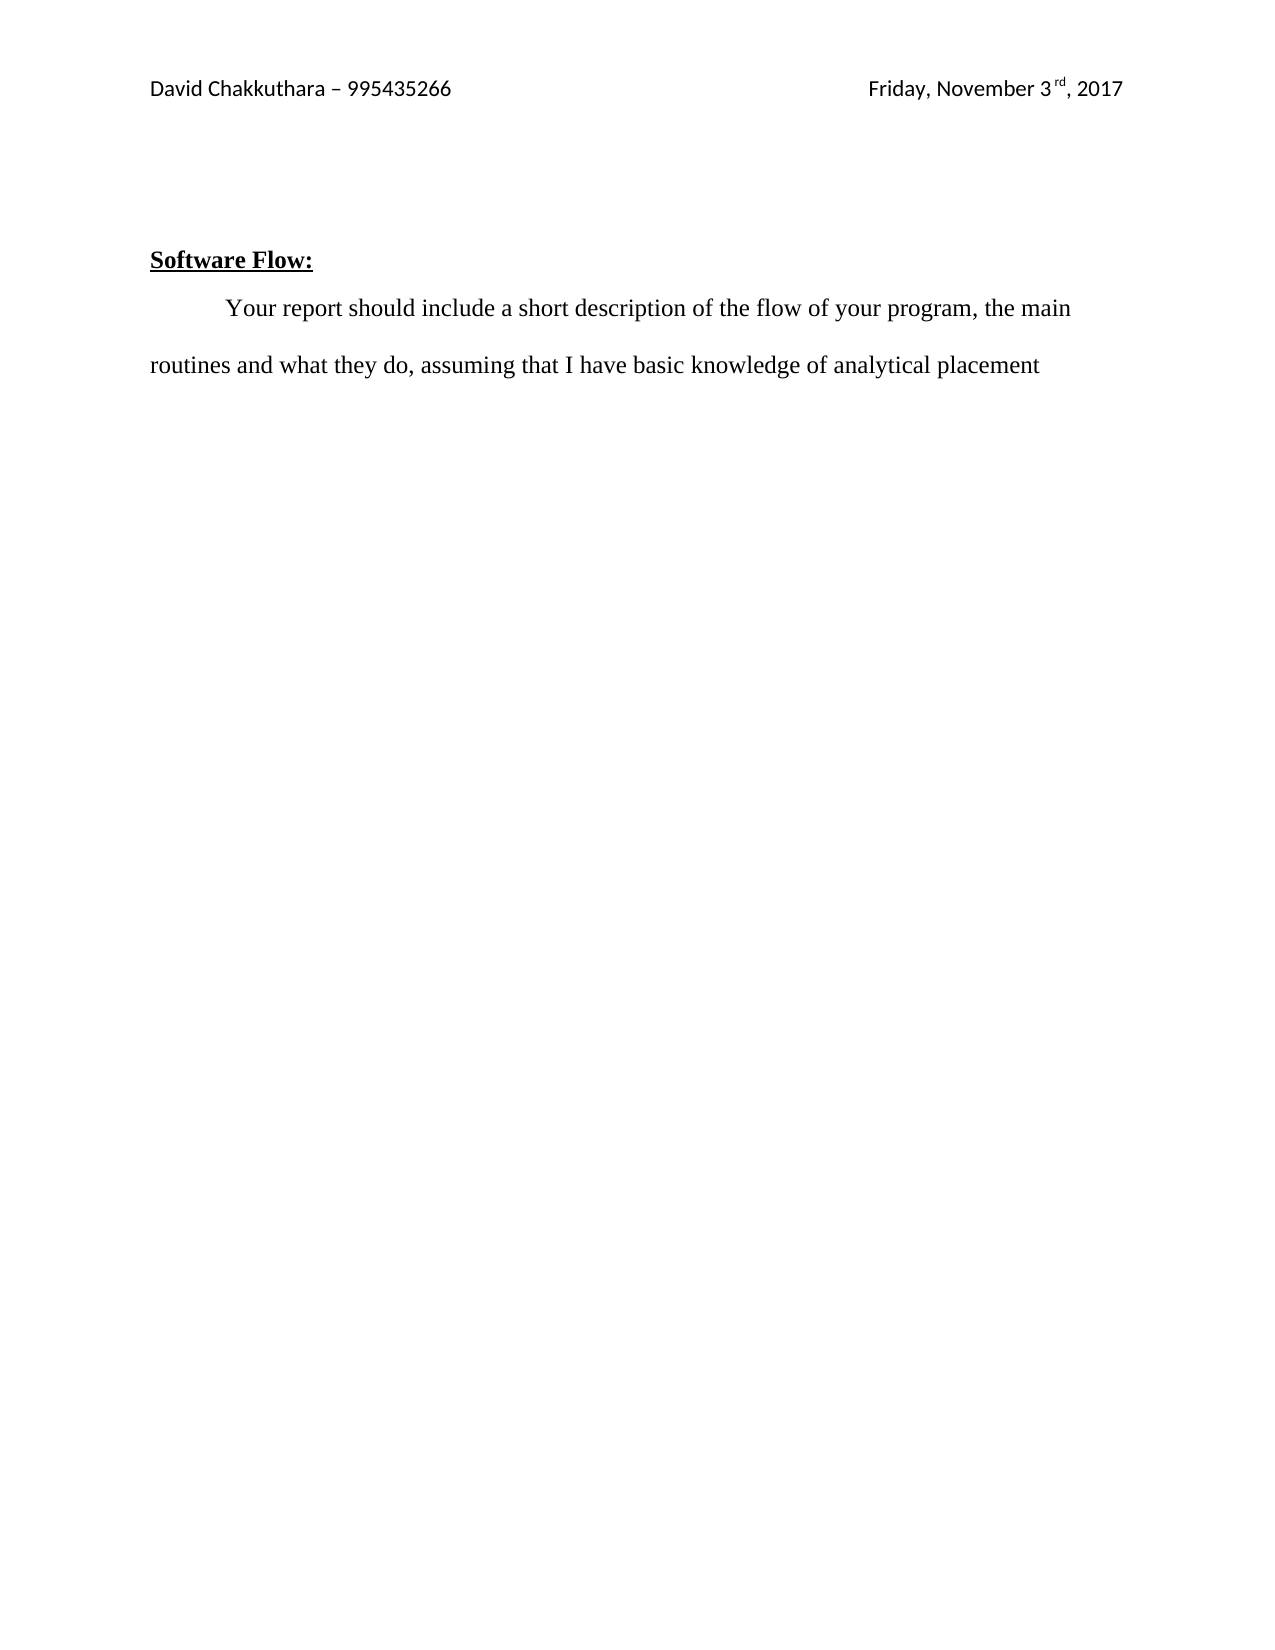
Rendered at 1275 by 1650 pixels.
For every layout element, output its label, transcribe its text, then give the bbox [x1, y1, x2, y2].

text Your report should include a short description of the flow of your program, the main routines and what they do, assuming that I have basic knowledge of analytical placement [150, 293, 1125, 379]
text Software Flow: [150, 245, 1125, 274]
